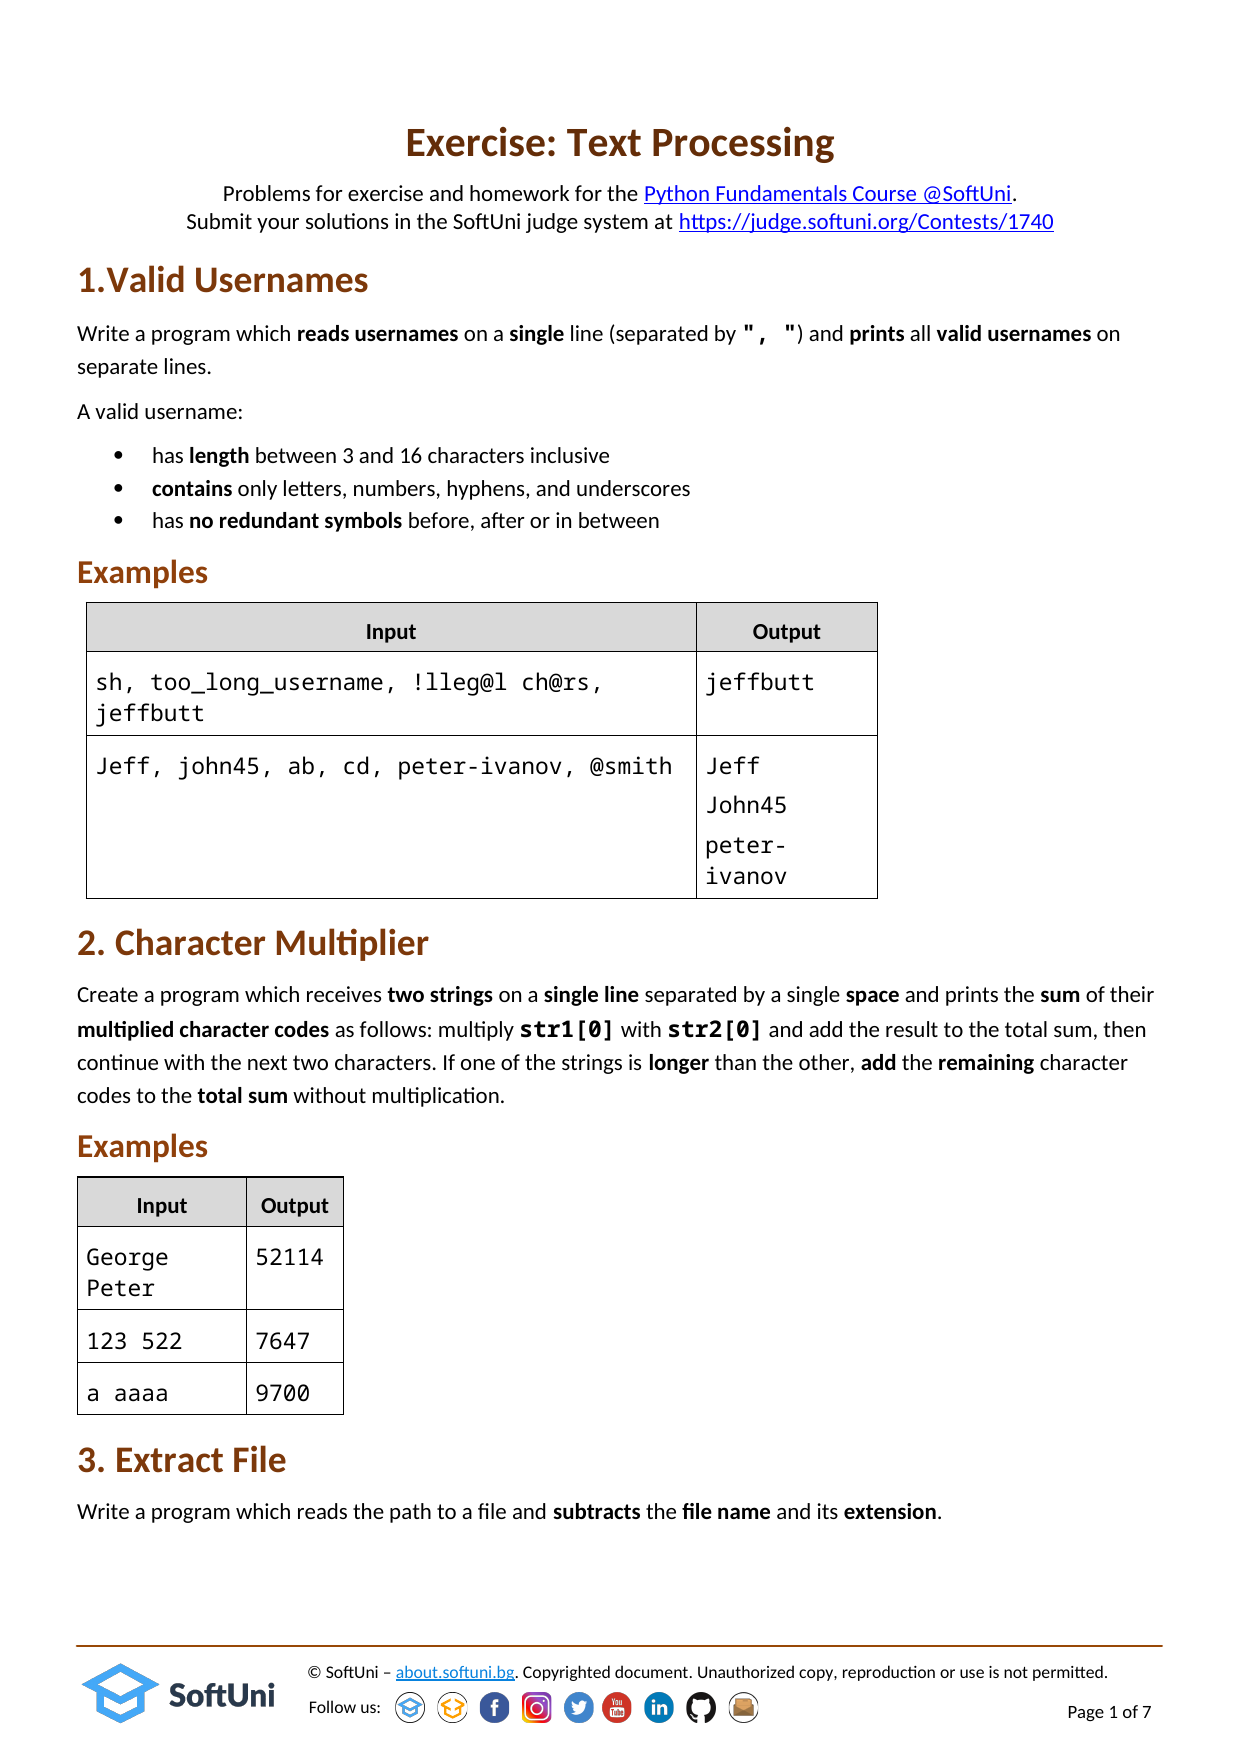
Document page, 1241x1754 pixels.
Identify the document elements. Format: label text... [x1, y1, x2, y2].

table_header Input [87, 603, 696, 651]
table_cell Jeff, john45, ab, cd, peter-ivanov, @smith [87, 736, 696, 897]
table_cell George Peter [78, 1227, 246, 1309]
text A valid username: [77, 397, 1163, 425]
picture [522, 1692, 552, 1723]
subtitle Valid Usernames [77, 256, 1163, 302]
picture [658, 1705, 667, 1714]
table_cell jeffbutt [697, 652, 877, 734]
subtitle Exercise: Text Processing [77, 116, 1163, 167]
subtitle Examples [77, 1125, 1163, 1166]
picture [728, 1692, 759, 1723]
picture [665, 1692, 674, 1701]
text Problems for exercise and homework for the Python Fundamentals Course @SoftUni. [77, 179, 1163, 207]
table_cell 123 522 [78, 1310, 246, 1362]
table_header Output [697, 603, 877, 651]
text Write a program which reads usernames on a single line (separated by ", ") and prints all valid usernames on separate lines. [77, 317, 1163, 380]
text Write a program which reads the path to a file and subtracts the file name and its extension. [77, 1497, 1163, 1525]
subtitle Examples [77, 551, 1163, 591]
table_cell sh, too_long_username, !lleg@l ch@rs, jeffbutt [87, 652, 696, 734]
picture [665, 1714, 674, 1723]
picture [644, 1714, 653, 1723]
picture [564, 1692, 594, 1723]
subtitle Extract File [77, 1436, 1163, 1482]
table_cell a aaaa [78, 1363, 246, 1414]
table_cell 7647 [247, 1310, 343, 1362]
picture [479, 1692, 510, 1723]
table_cell 9700 [247, 1363, 343, 1414]
text Submit your solutions in the SoftUni judge system at https://judge.softuni.org/Contests/1740 [77, 207, 1163, 235]
table_header Output [247, 1178, 343, 1226]
picture [437, 1692, 468, 1723]
list contains only letters, numbers, hyphens, and underscores [114, 474, 1163, 502]
table_cell Jeff John45 peter-ivanov [697, 736, 877, 897]
table_header Input [78, 1178, 246, 1226]
list has no redundant symbols before, after or in between [114, 506, 1163, 534]
picture [686, 1692, 716, 1723]
picture [602, 1692, 632, 1723]
table_cell 52114 [247, 1227, 343, 1309]
text Create a program which receives two strings on a single line separated by a single space and prints the sum of their multiplied character codes as follows: multiply str1[0] with str2[0] and add the result to the total sum, then continue with the next two characters. If one of the strings is longer than the other, add the remaining character codes to the total sum without multiplication. [77, 980, 1163, 1109]
list has length between 3 and 16 characters inclusive [114, 442, 1163, 469]
subtitle Character Multiplier [77, 919, 1163, 965]
picture [75, 1658, 281, 1729]
picture [395, 1692, 425, 1723]
picture [644, 1692, 653, 1701]
